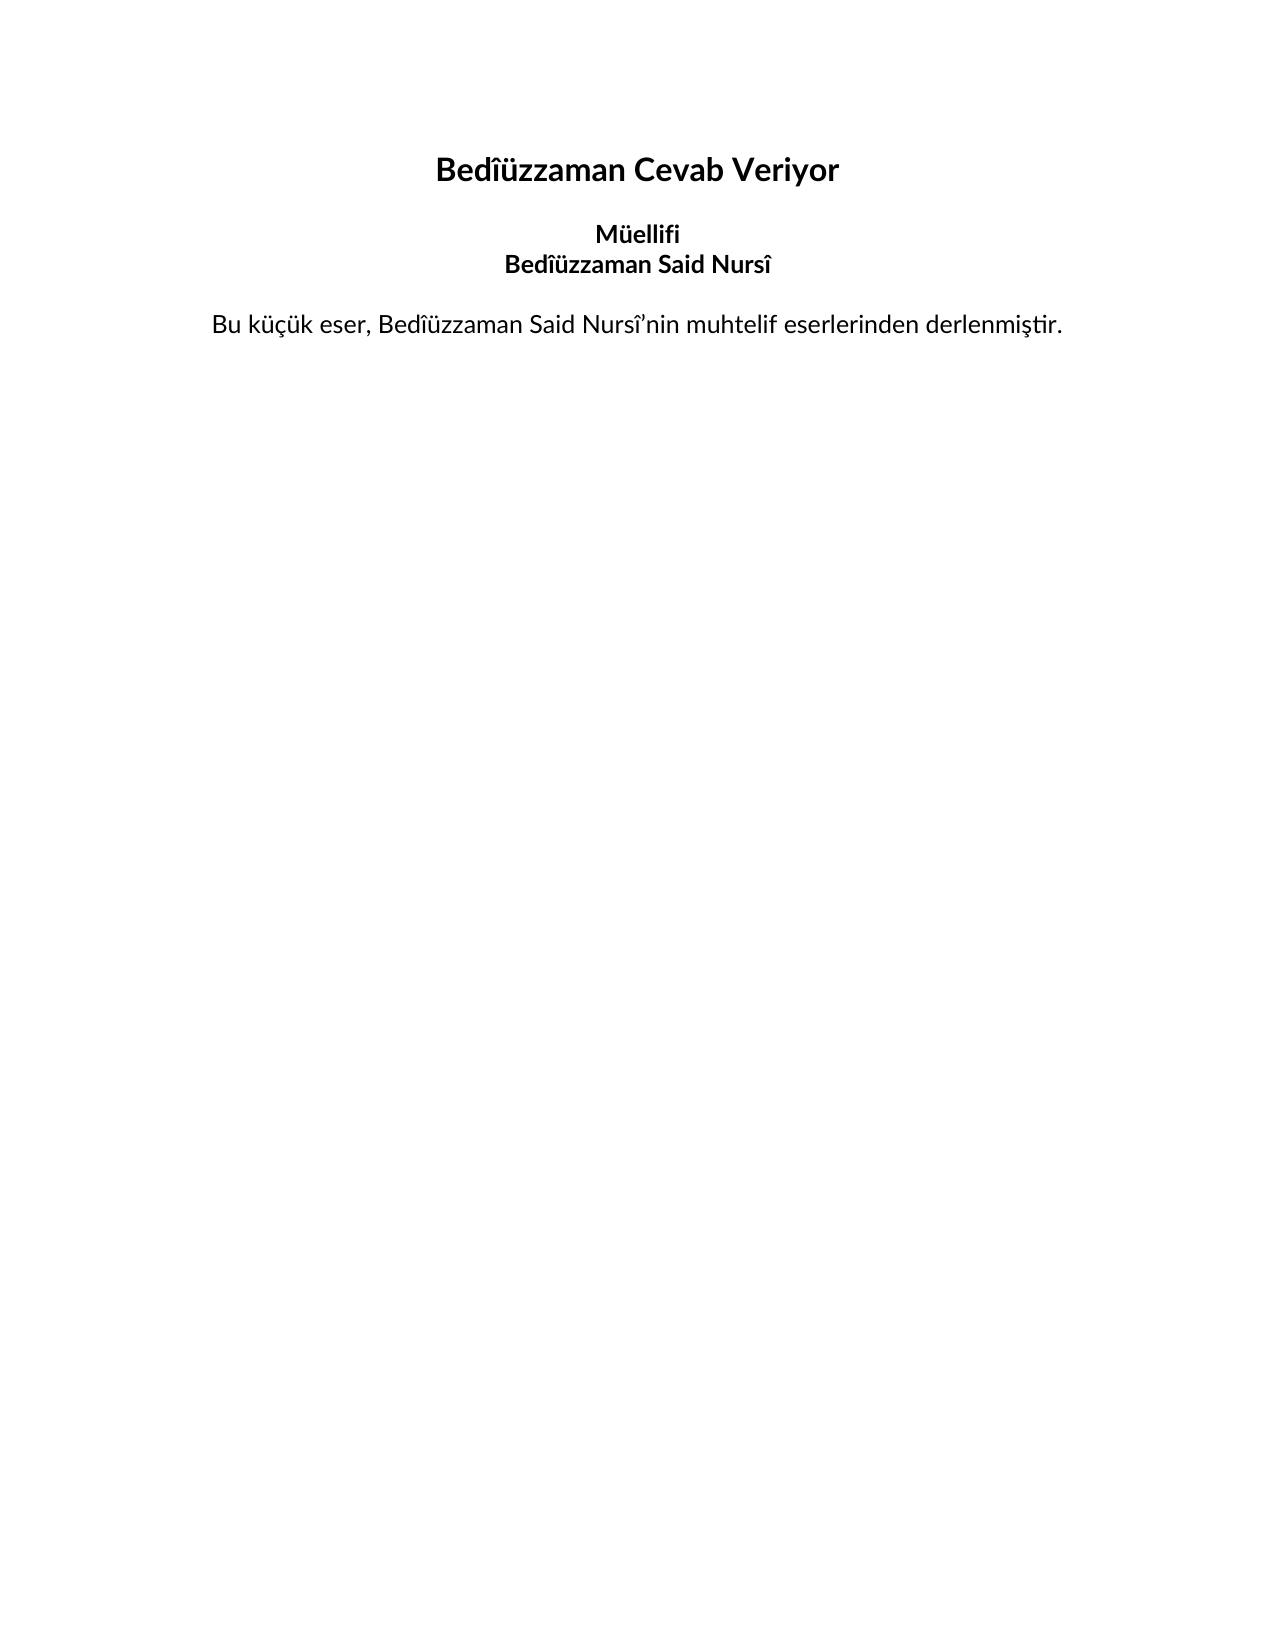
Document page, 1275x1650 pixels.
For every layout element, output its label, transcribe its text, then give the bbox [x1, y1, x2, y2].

text Bu küçük eser, Bedîüzzaman Said Nursî’nin muhtelif eserlerinden derlenmiştir. [150, 309, 1125, 339]
subtitle Bedîüzzaman Cevab Veriyor [150, 150, 1125, 189]
text Müellifi [150, 219, 1125, 249]
text Bedîüzzaman Said Nursî [150, 249, 1125, 279]
